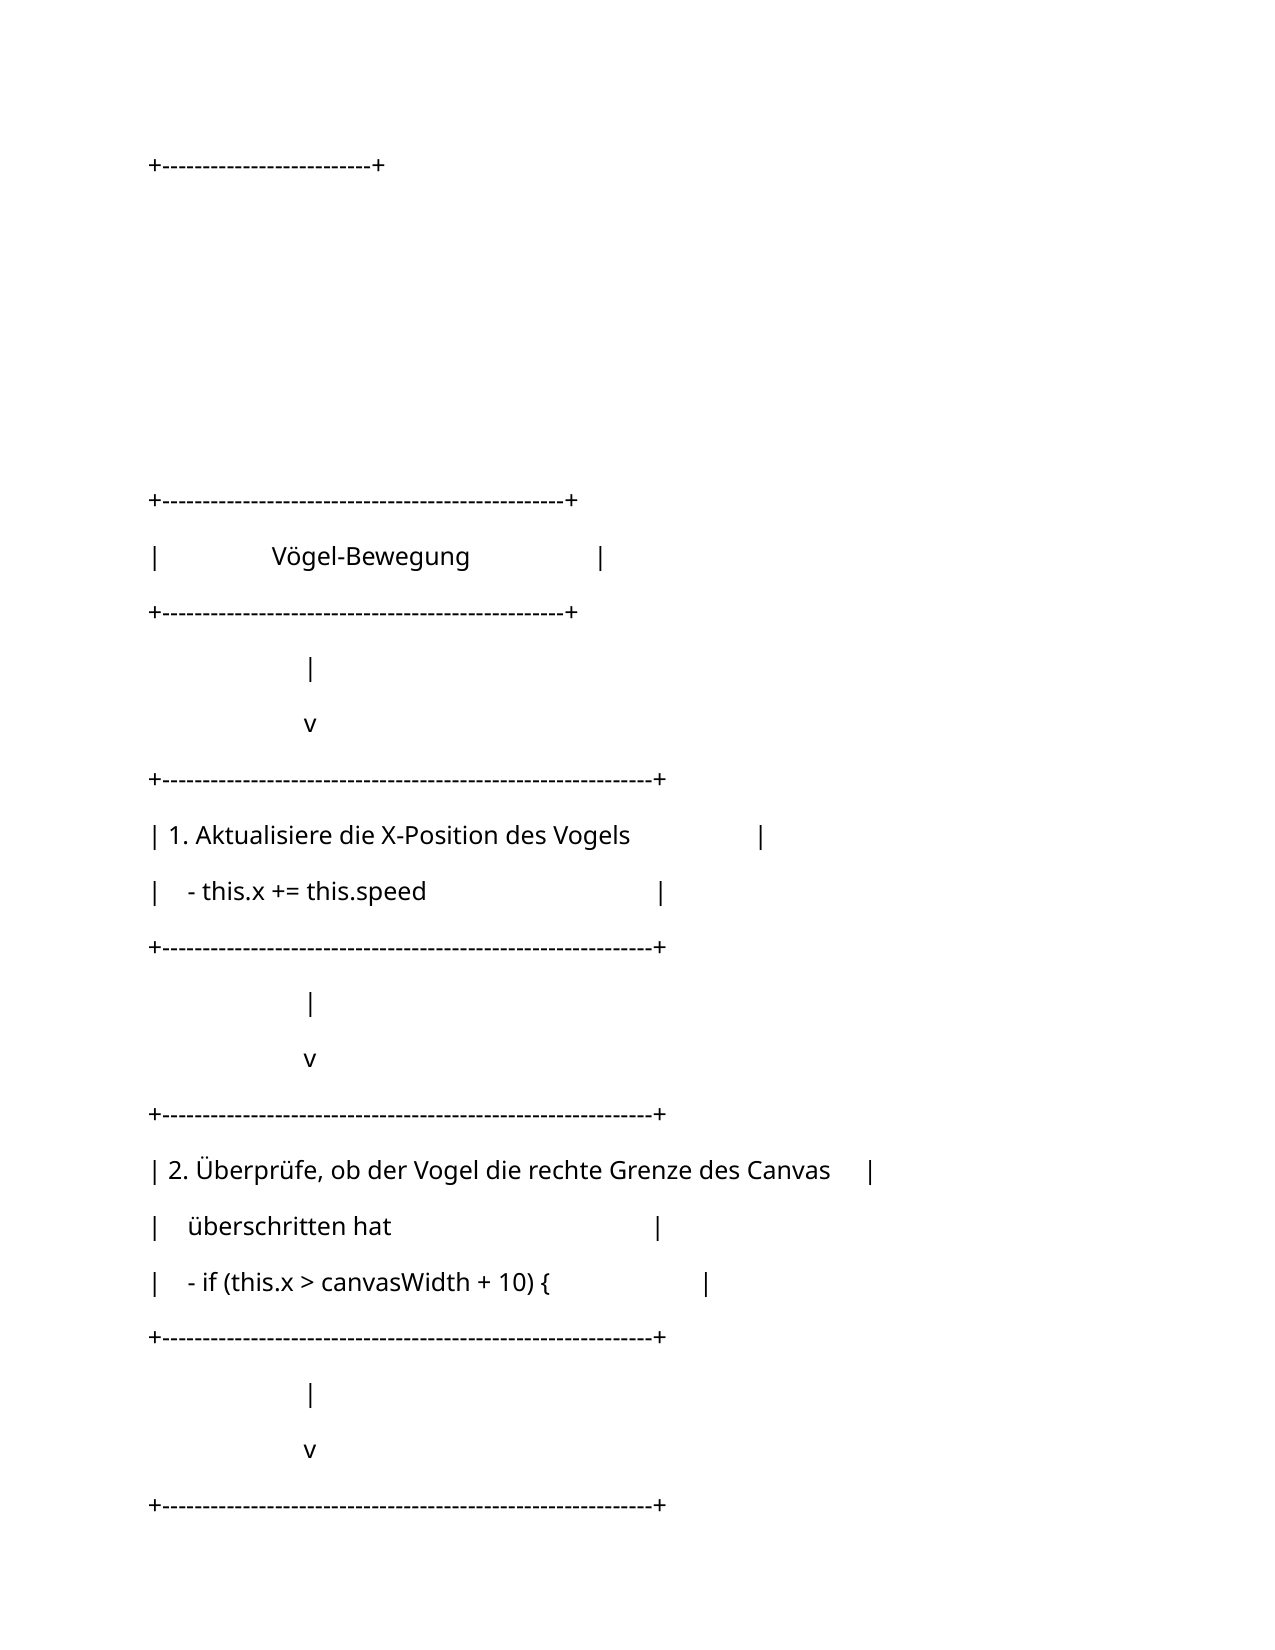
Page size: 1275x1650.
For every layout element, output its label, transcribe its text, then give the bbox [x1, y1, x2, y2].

text | Vögel-Bewegung | [148, 538, 1127, 572]
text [148, 1488, 1127, 1522]
text v [148, 1432, 1127, 1466]
text | [148, 1376, 1127, 1410]
text | 1. Aktualisiere die X-Position des Vogels | [148, 818, 1127, 852]
text v [148, 706, 1127, 740]
text v [148, 1041, 1127, 1075]
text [148, 1320, 1127, 1354]
text +--------------------------+ [148, 148, 1127, 182]
text +--------------------------------------------------+ [148, 483, 1127, 517]
text | - this.x += this.speed | [148, 873, 1127, 907]
text | [148, 985, 1127, 1019]
text +-------------------------------------------------------------+ [148, 1097, 1127, 1131]
text | - if (this.x > canvasWidth + 10) { | [148, 1264, 1127, 1298]
text +-------------------------------------------------------------+ [148, 929, 1127, 963]
text +-------------------------------------------------------------+ [148, 762, 1127, 796]
text | überschritten hat | [148, 1208, 1127, 1242]
text | 2. Überprüfe, ob der Vogel die rechte Grenze des Canvas | [148, 1153, 1127, 1187]
text +--------------------------------------------------+ [148, 594, 1127, 628]
text | [148, 650, 1127, 684]
